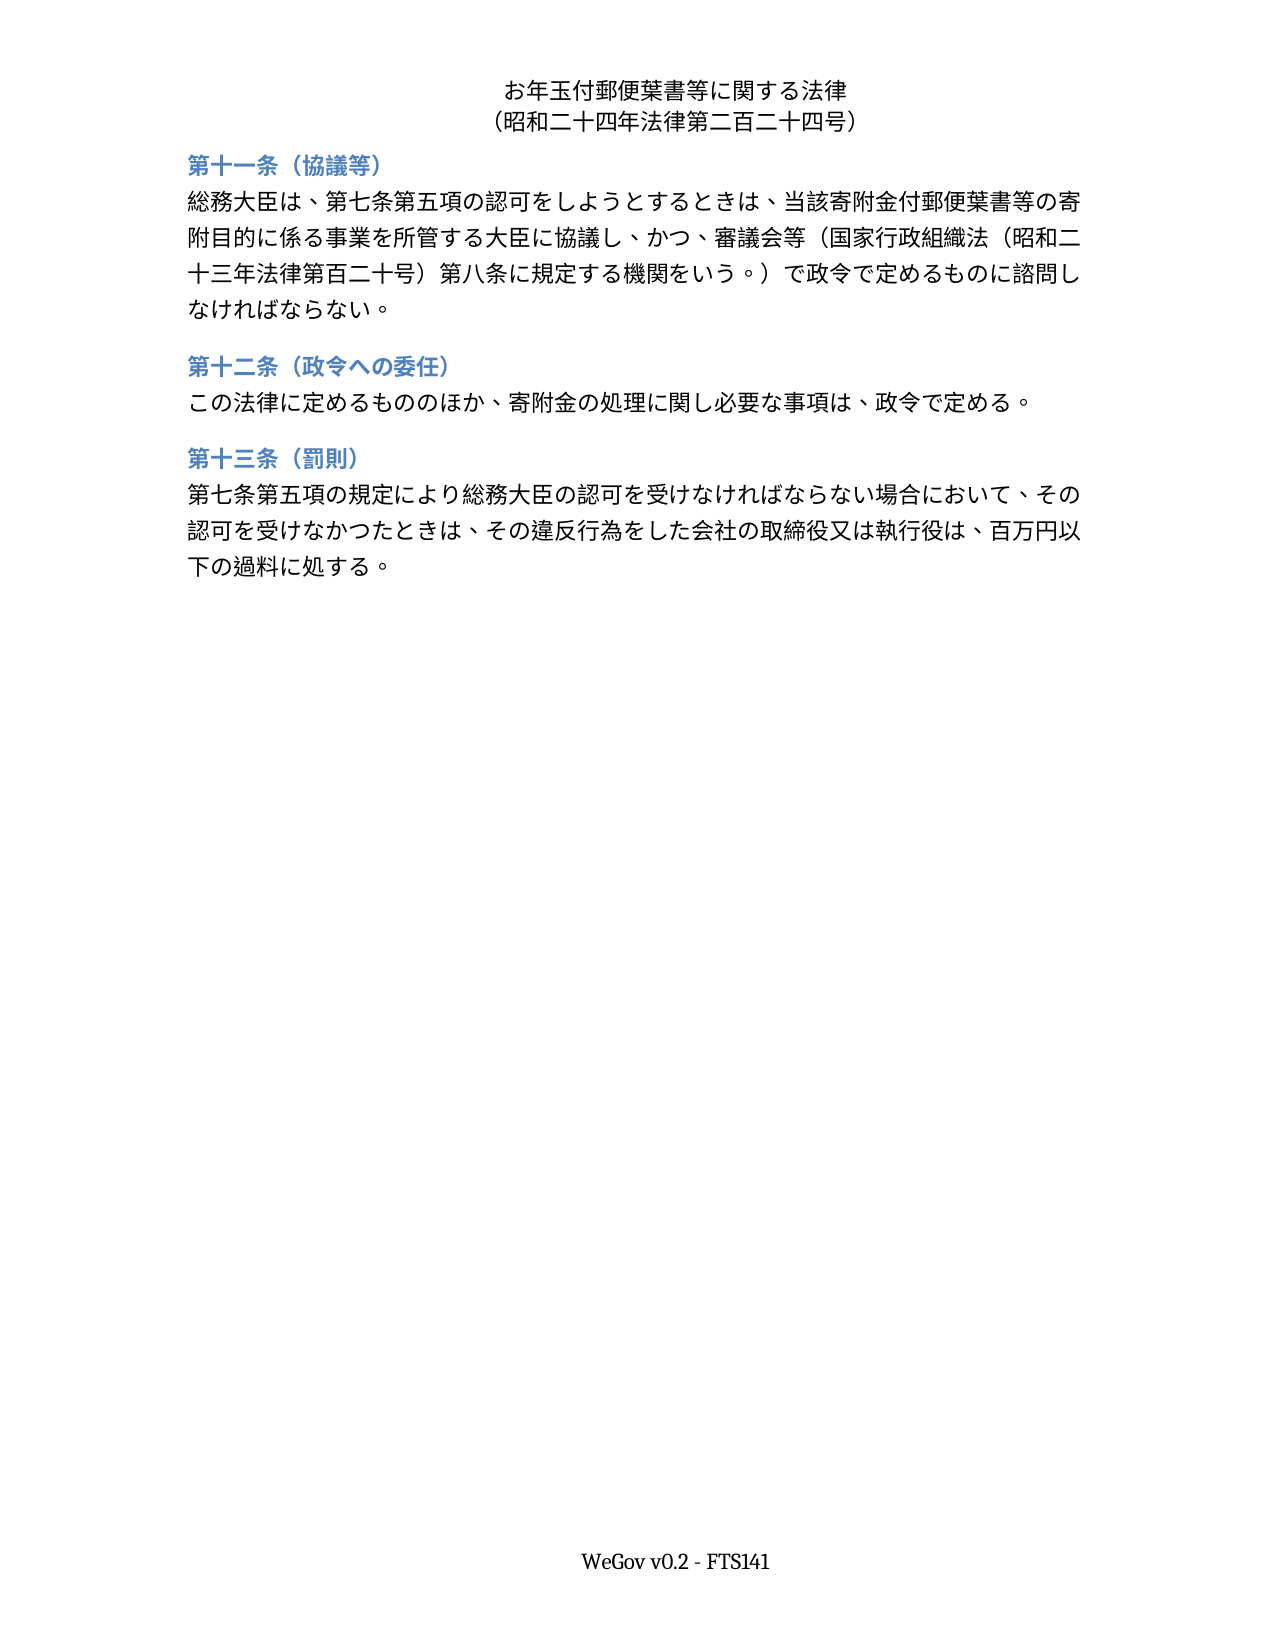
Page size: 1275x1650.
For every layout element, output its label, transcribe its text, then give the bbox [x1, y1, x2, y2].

subtitle 第十一条（協議等） [187, 150, 1087, 181]
text 第七条第五項の規定により総務大臣の認可を受けなければならない場合において、その認可を受けなかつたときは、その違反行為をした会社の取締役又は執行役は、百万円以下の過料に処する。 [187, 479, 1087, 582]
subtitle 第十三条（罰則） [187, 443, 1087, 474]
text この法律に定めるもののほか、寄附金の処理に関し必要な事項は、政令で定める。 [187, 386, 1087, 418]
text 総務大臣は、第七条第五項の認可をしようとするときは、当該寄附金付郵便葉書等の寄附目的に係る事業を所管する大臣に協議し、かつ、審議会等（国家行政組織法（昭和二十三年法律第百二十号）第八条に規定する機関をいう。）で政令で定めるものに諮問しなければならない。 [187, 186, 1087, 325]
subtitle 第十二条（政令への委任） [187, 351, 1087, 382]
